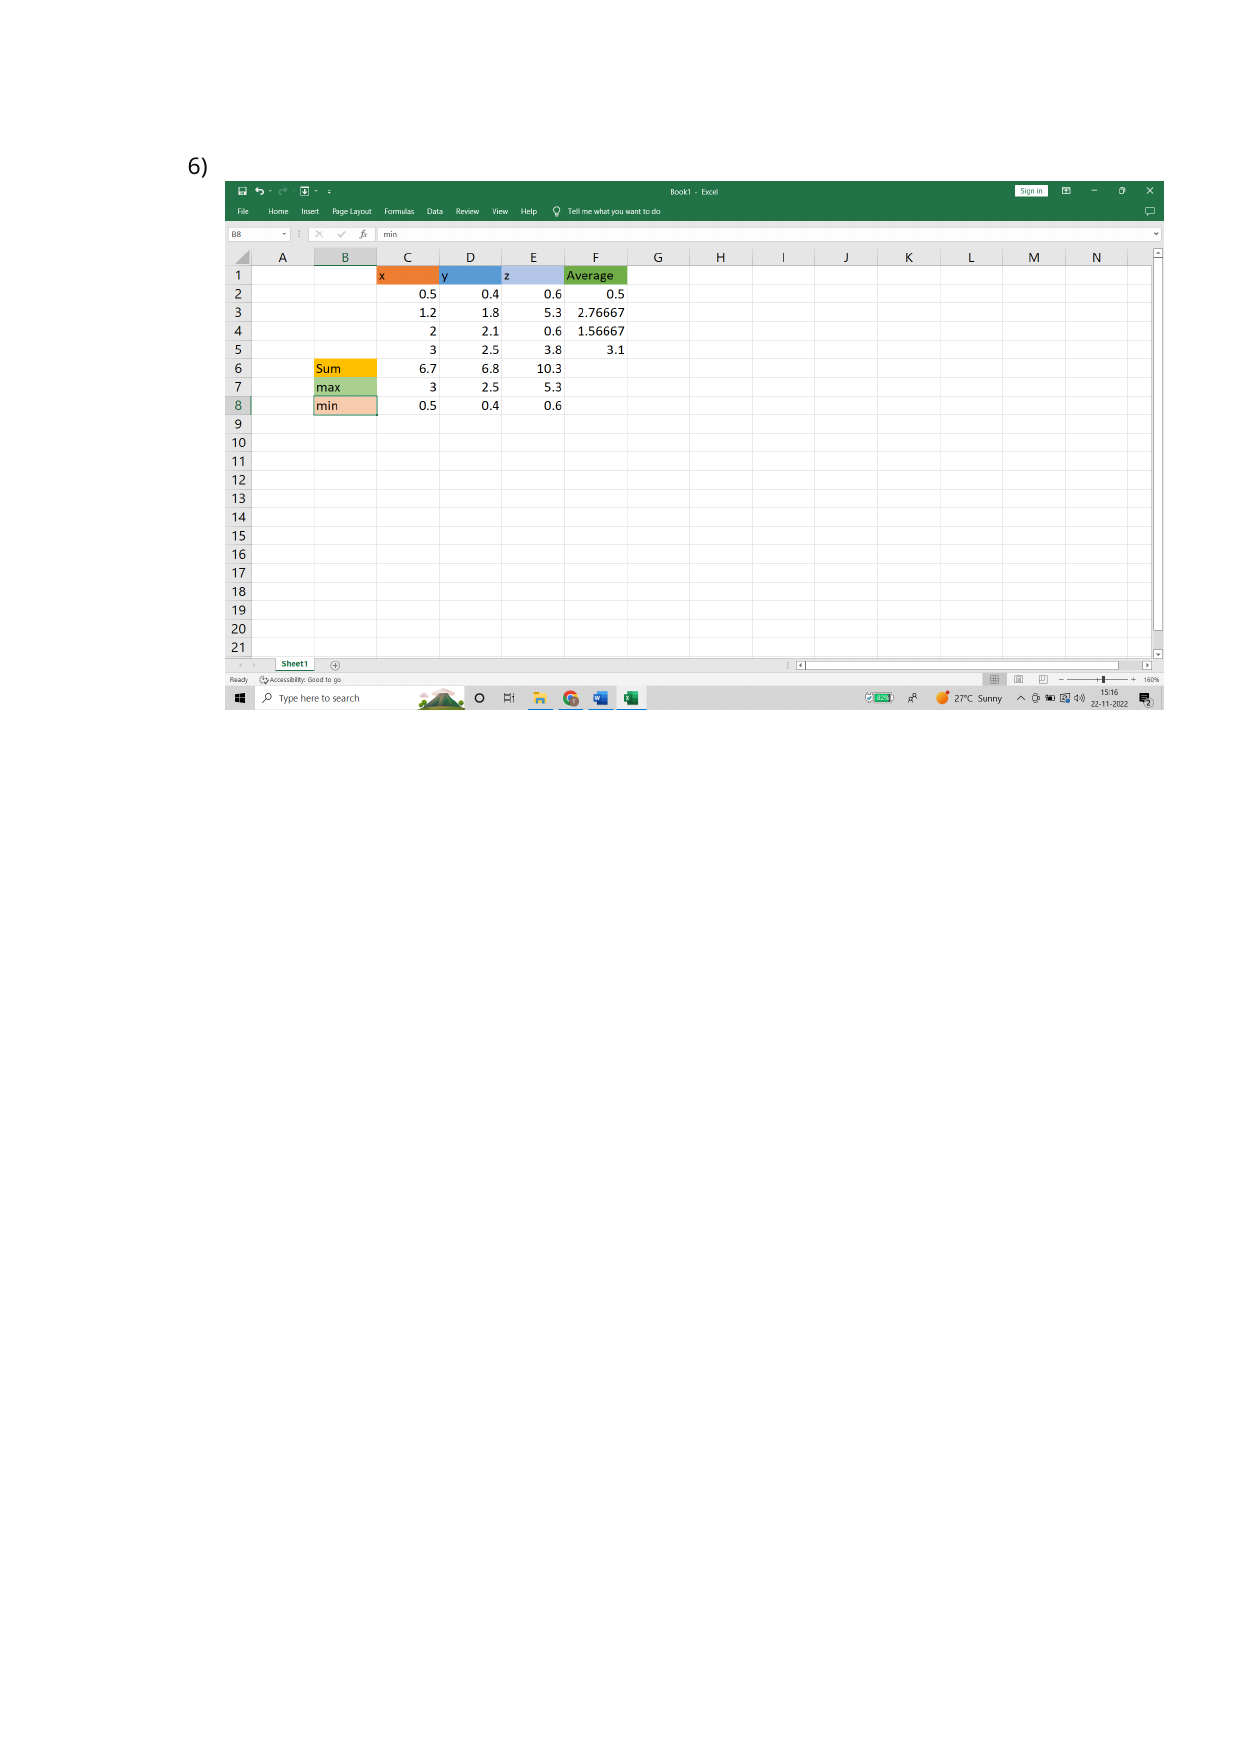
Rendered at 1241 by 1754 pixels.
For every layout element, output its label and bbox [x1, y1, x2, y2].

picture [225, 181, 1164, 710]
